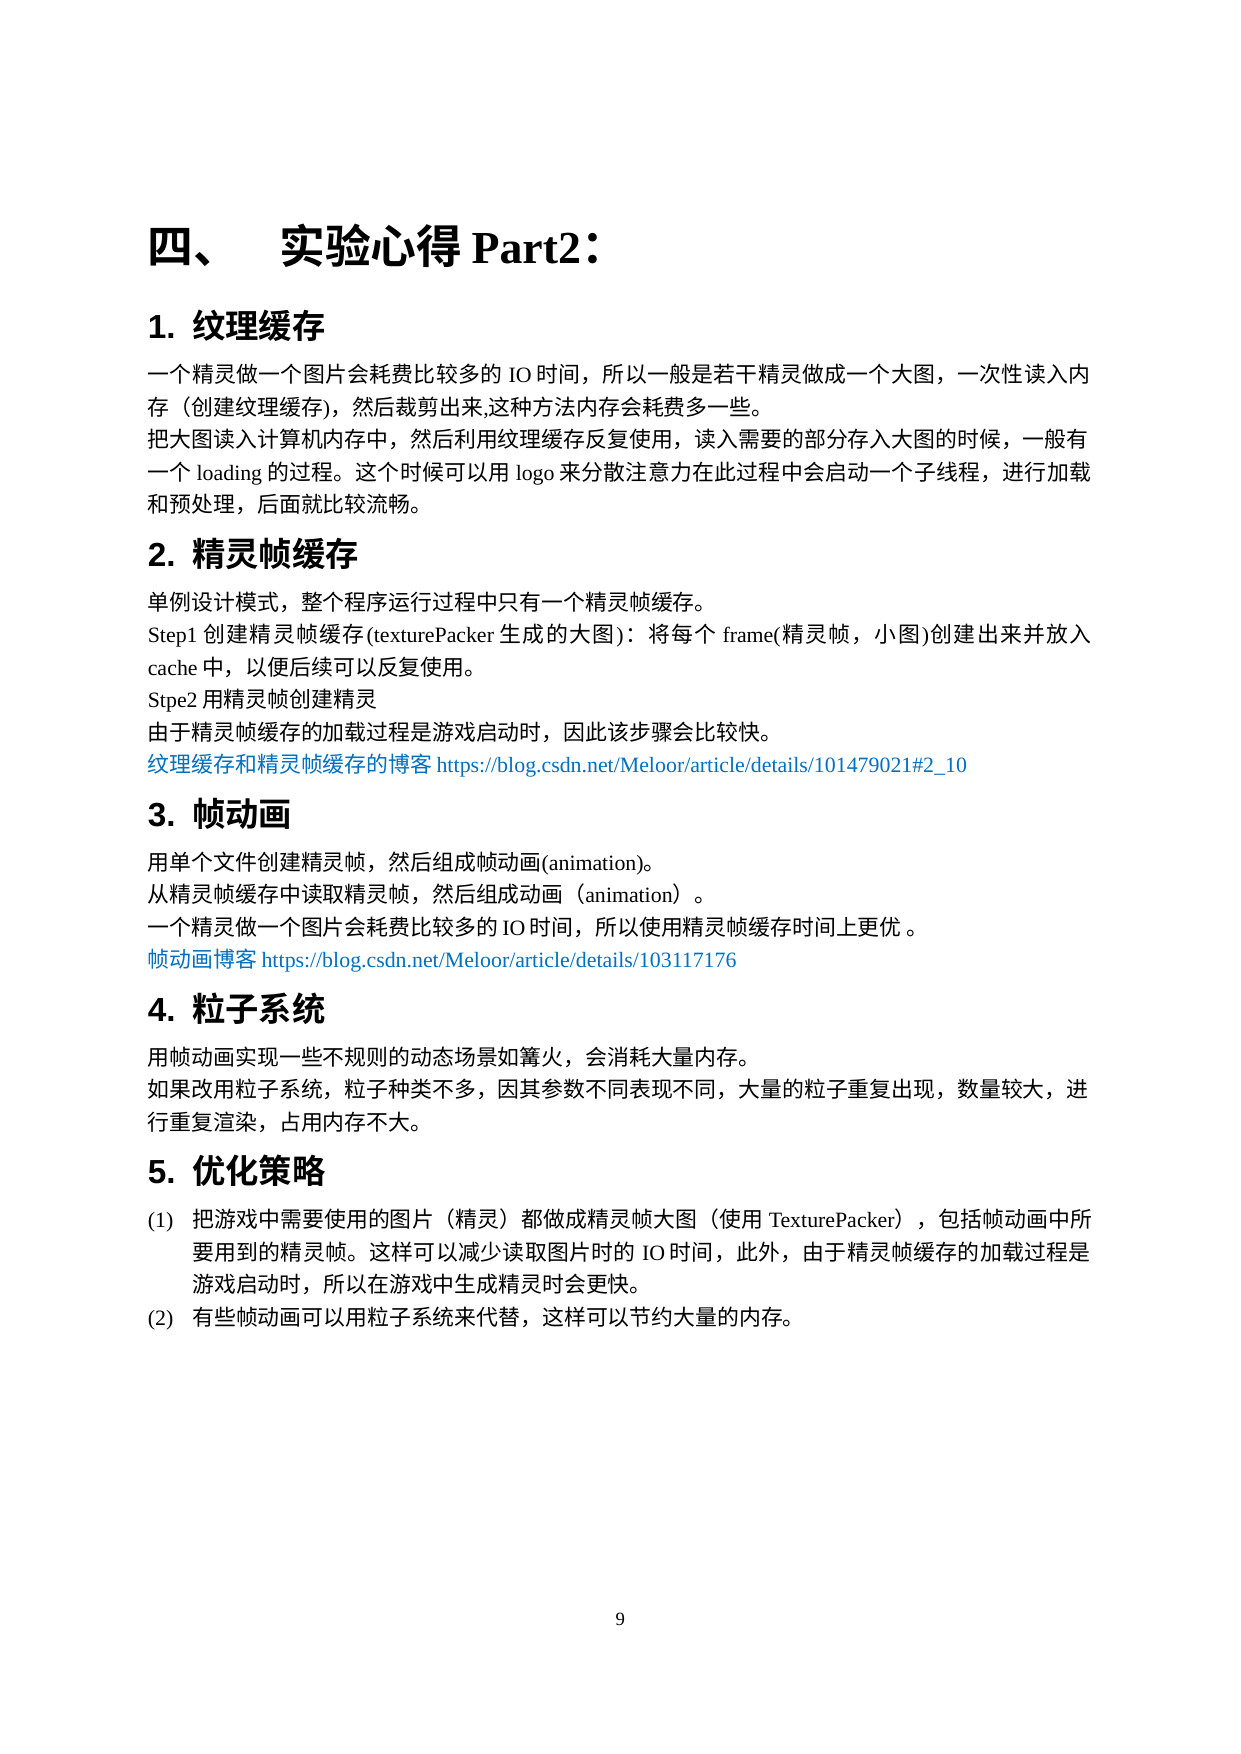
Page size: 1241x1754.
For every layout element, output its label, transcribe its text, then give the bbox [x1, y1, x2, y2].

text 一个精灵做一个图片会耗费比较多的IO时间，所以一般是若干精灵做成一个大图，一次性读入内存（创建纹理缓存)，然后裁剪出来,这种方法内存会耗费多一些。 [148, 357, 1092, 422]
text 由于精灵帧缓存的加载过程是游戏启动时，因此该步骤会比较快。 [148, 714, 1092, 747]
text 从精灵帧缓存中读取精灵帧，然后组成动画（animation）。 [148, 877, 1092, 909]
text 一个精灵做一个图片会耗费比较多的IO时间，所以使用精灵帧缓存时间上更优 。 [148, 909, 1092, 942]
subtitle 粒子系统 [148, 974, 1092, 1039]
text 纹理缓存和精灵帧缓存的博客https://blog.csdn.net/Meloor/article/details/101479021#2_10 [148, 747, 1092, 779]
subtitle 实验心得Part2： [148, 194, 1092, 292]
text Step1创建精灵帧缓存(texturePacker生成的大图)：将每个frame(精灵帧，小图)创建出来并放入cache中，以便后续可以反复使用。 [148, 617, 1092, 682]
text 单例设计模式，整个程序运行过程中只有一个精灵帧缓存。 [148, 584, 1092, 617]
subtitle 优化策略 [148, 1137, 1092, 1202]
list 把游戏中需要使用的图片（精灵）都做成精灵帧大图（使用TexturePacker），包括帧动画中所要用到的精灵帧。这样可以减少读取图片时的IO时间，此外，由于精灵帧缓存的加载过程是游戏启动时，所以在游戏中生成精灵时会更快。 [148, 1202, 1092, 1299]
subtitle 帧动画 [148, 779, 1092, 844]
text Stpe2用精灵帧创建精灵 [148, 682, 1092, 714]
text 用单个文件创建精灵帧，然后组成帧动画(animation)。 [148, 844, 1092, 877]
subtitle 精灵帧缓存 [148, 519, 1092, 584]
text 把大图读入计算机内存中，然后利用纹理缓存反复使用，读入需要的部分存入大图的时候，一般有一个loading的过程。这个时候可以用logo来分散注意力在此过程中会启动一个子线程，进行加载和预处理，后面就比较流畅。 [148, 422, 1092, 519]
text 用帧动画实现一些不规则的动态场景如篝火，会消耗大量内存。 [148, 1039, 1092, 1072]
text 帧动画博客https://blog.csdn.net/Meloor/article/details/103117176 [148, 942, 1092, 974]
list 有些帧动画可以用粒子系统来代替，这样可以节约大量的内存。 [148, 1299, 1092, 1332]
text 如果改用粒子系统，粒子种类不多，因其参数不同表现不同，大量的粒子重复出现，数量较大，进行重复渲染，占用内存不大。 [148, 1072, 1092, 1137]
subtitle 纹理缓存 [148, 292, 1092, 357]
